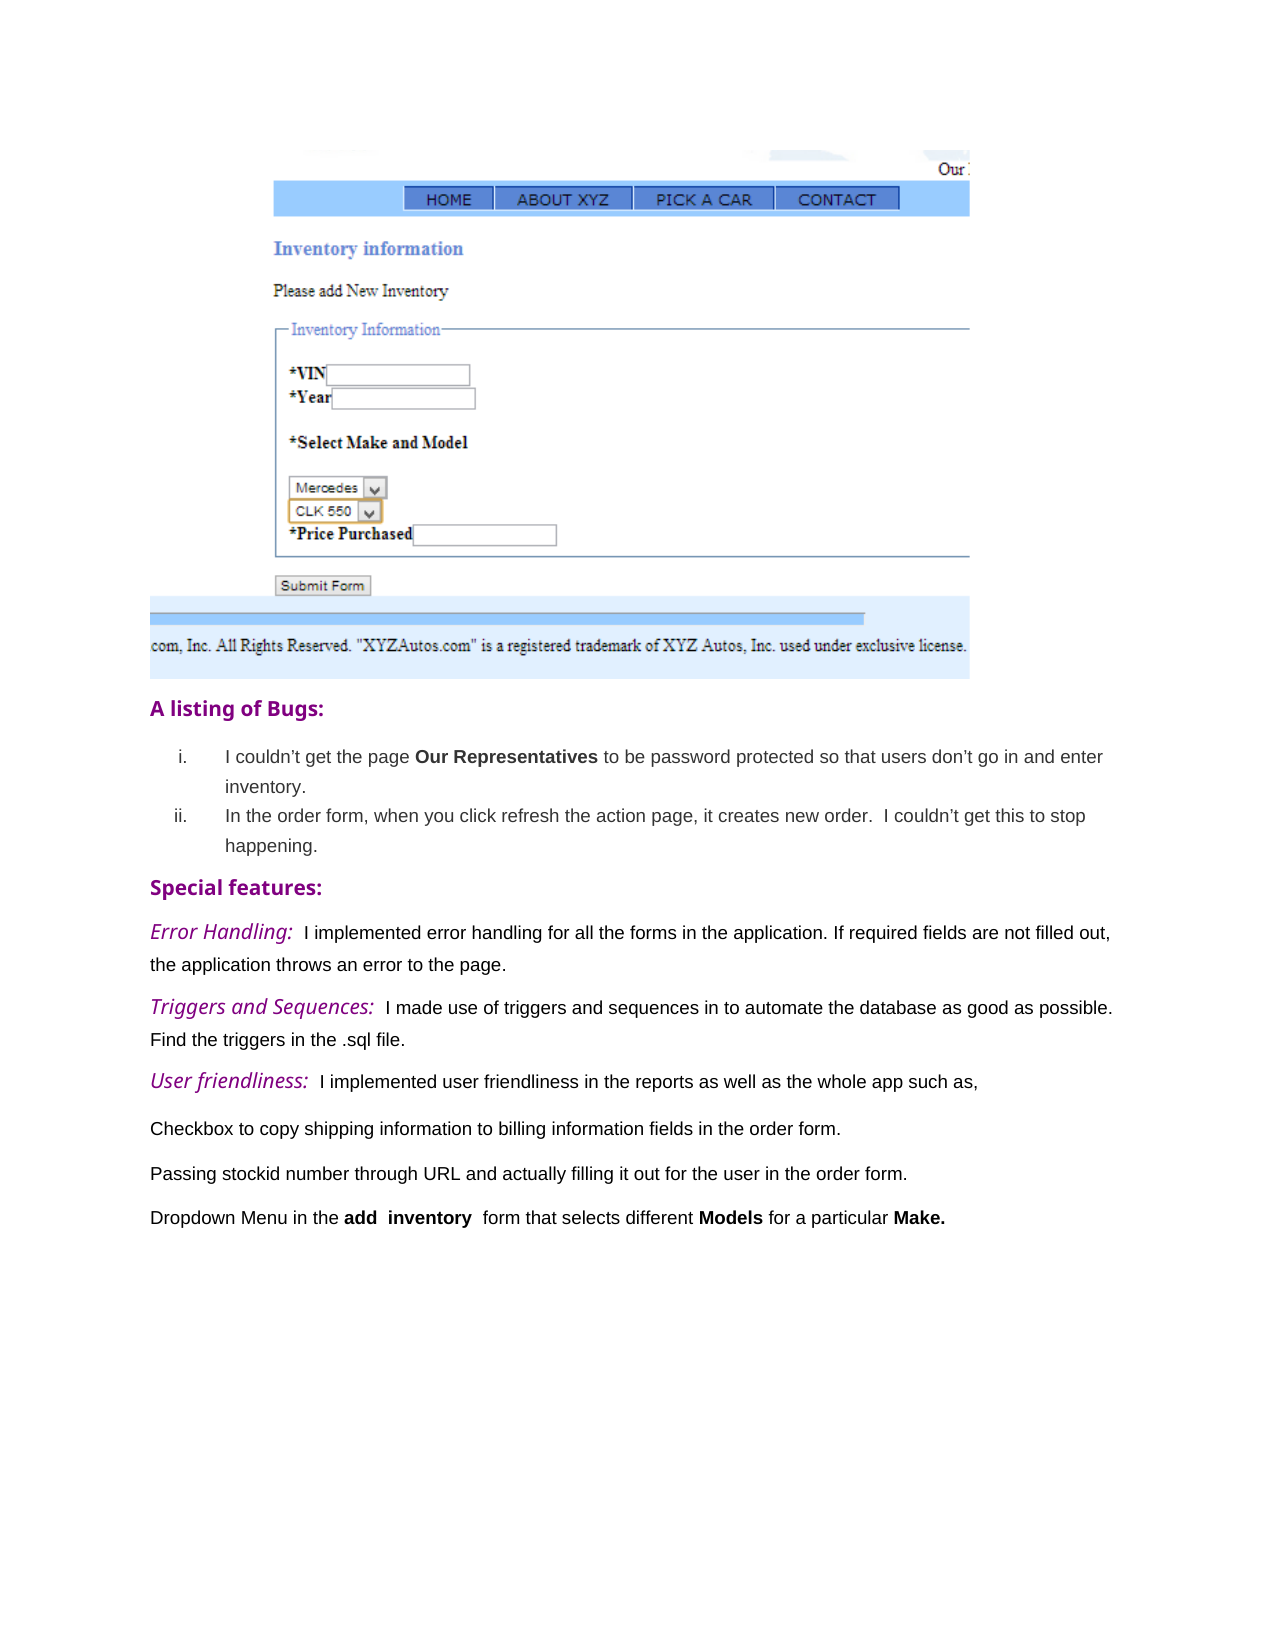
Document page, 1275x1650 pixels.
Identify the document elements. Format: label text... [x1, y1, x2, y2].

text A listing of Bugs: [150, 693, 1125, 723]
text Dropdown Menu in the add inventory form that selects different Models for a particular Make. [150, 1199, 1125, 1229]
text Special features: [150, 872, 1125, 901]
list I couldn’t get the page Our Representatives to be password protected so that users don’t go in and enter inventory. [187, 738, 1125, 797]
text Checkbox to copy shipping information to billing information fields in the order form. [150, 1110, 1125, 1139]
text User friendliness: I implemented user friendliness in the reports as well as the whole app such as, [150, 1065, 1125, 1095]
picture [150, 150, 970, 679]
text Error Handling: I implemented error handling for all the forms in the application. If required fields are not filled out, the application throws an error to the page. [150, 916, 1125, 976]
list In the order form, when you click refresh the action page, it creates new order. I couldn’t get this to stop happening. [187, 797, 1125, 857]
text Triggers and Sequences: I made use of triggers and sequences in to automate the database as good as possible. Find the triggers in the .sql file. [150, 991, 1125, 1050]
text Passing stockid number through URL and actually filling it out for the user in the order form. [150, 1154, 1125, 1184]
